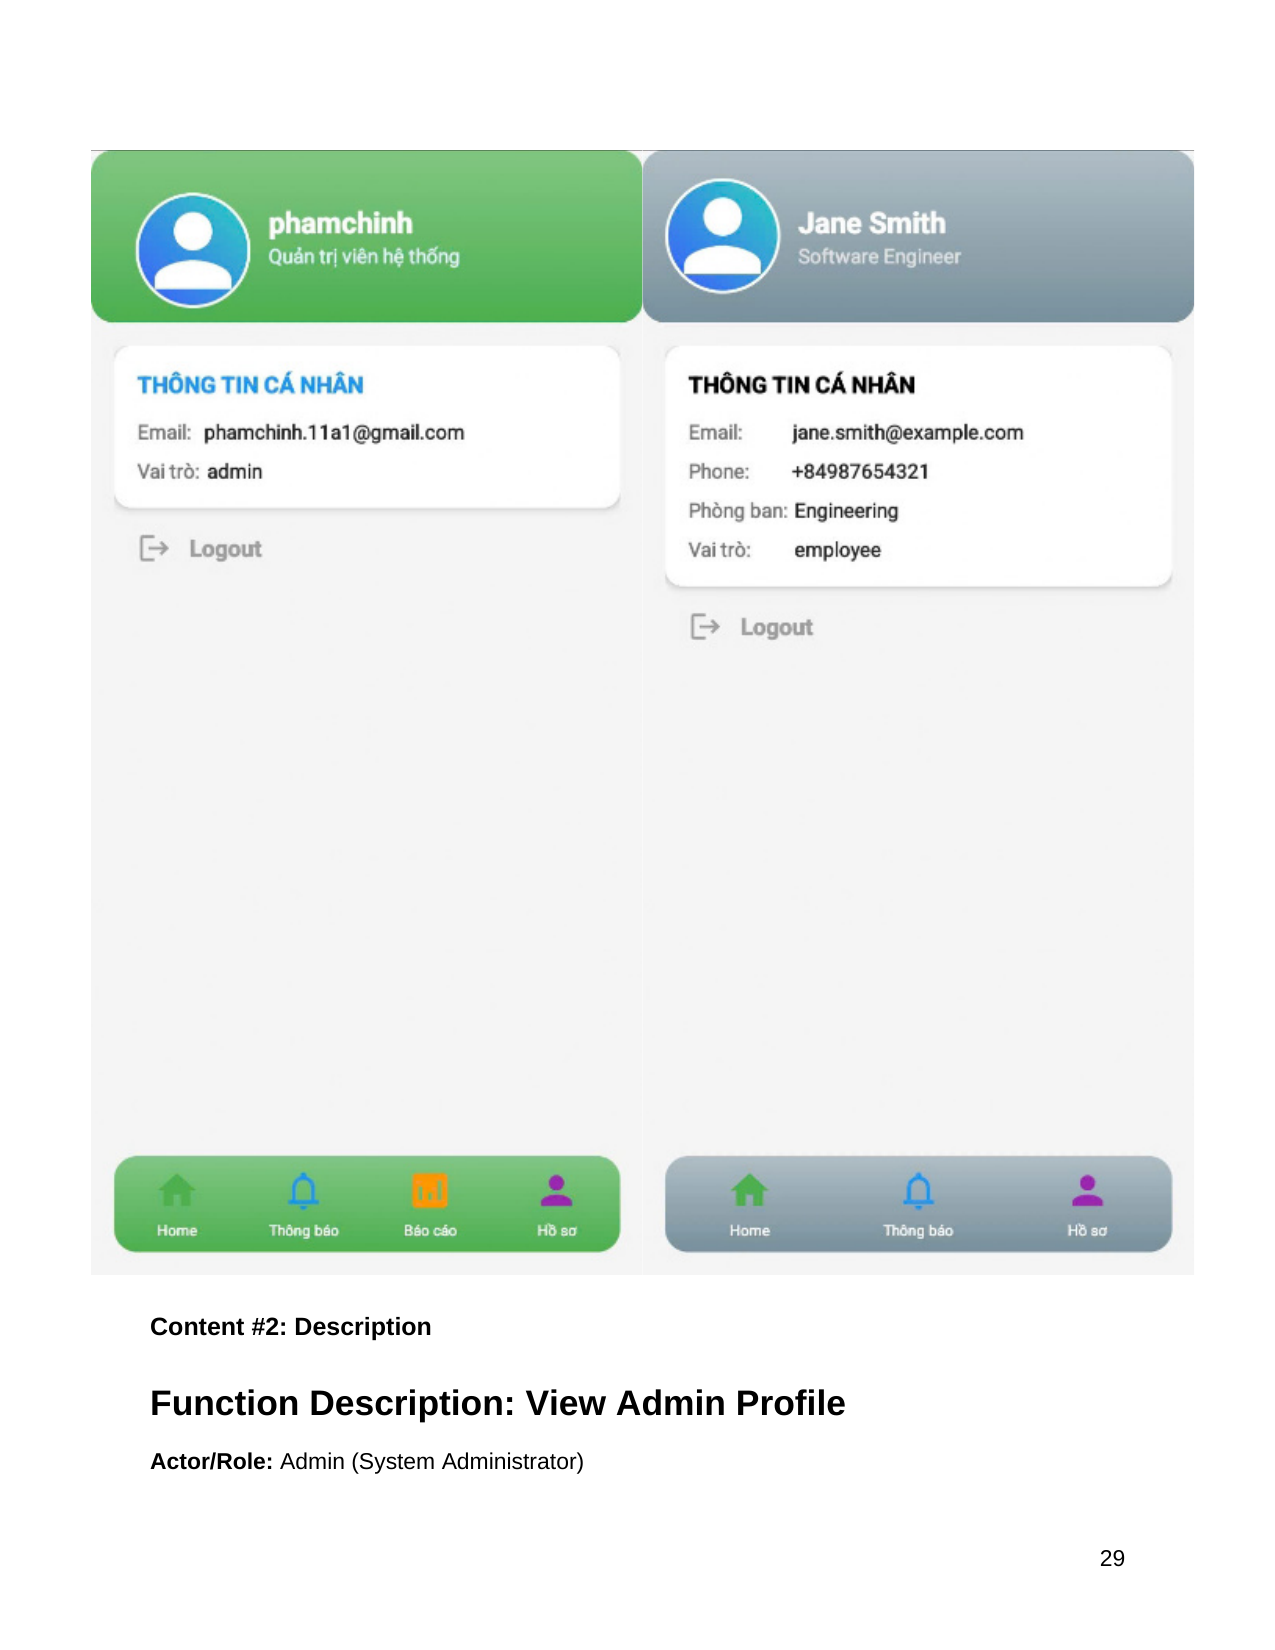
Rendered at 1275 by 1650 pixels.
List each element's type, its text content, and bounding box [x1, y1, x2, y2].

text Actor/Role: Admin (System Administrator) [150, 1448, 1125, 1474]
subtitle Function Description: View Admin Profile [150, 1382, 1125, 1423]
text Content #2: Description [150, 1312, 1125, 1341]
picture [91, 150, 1195, 1275]
